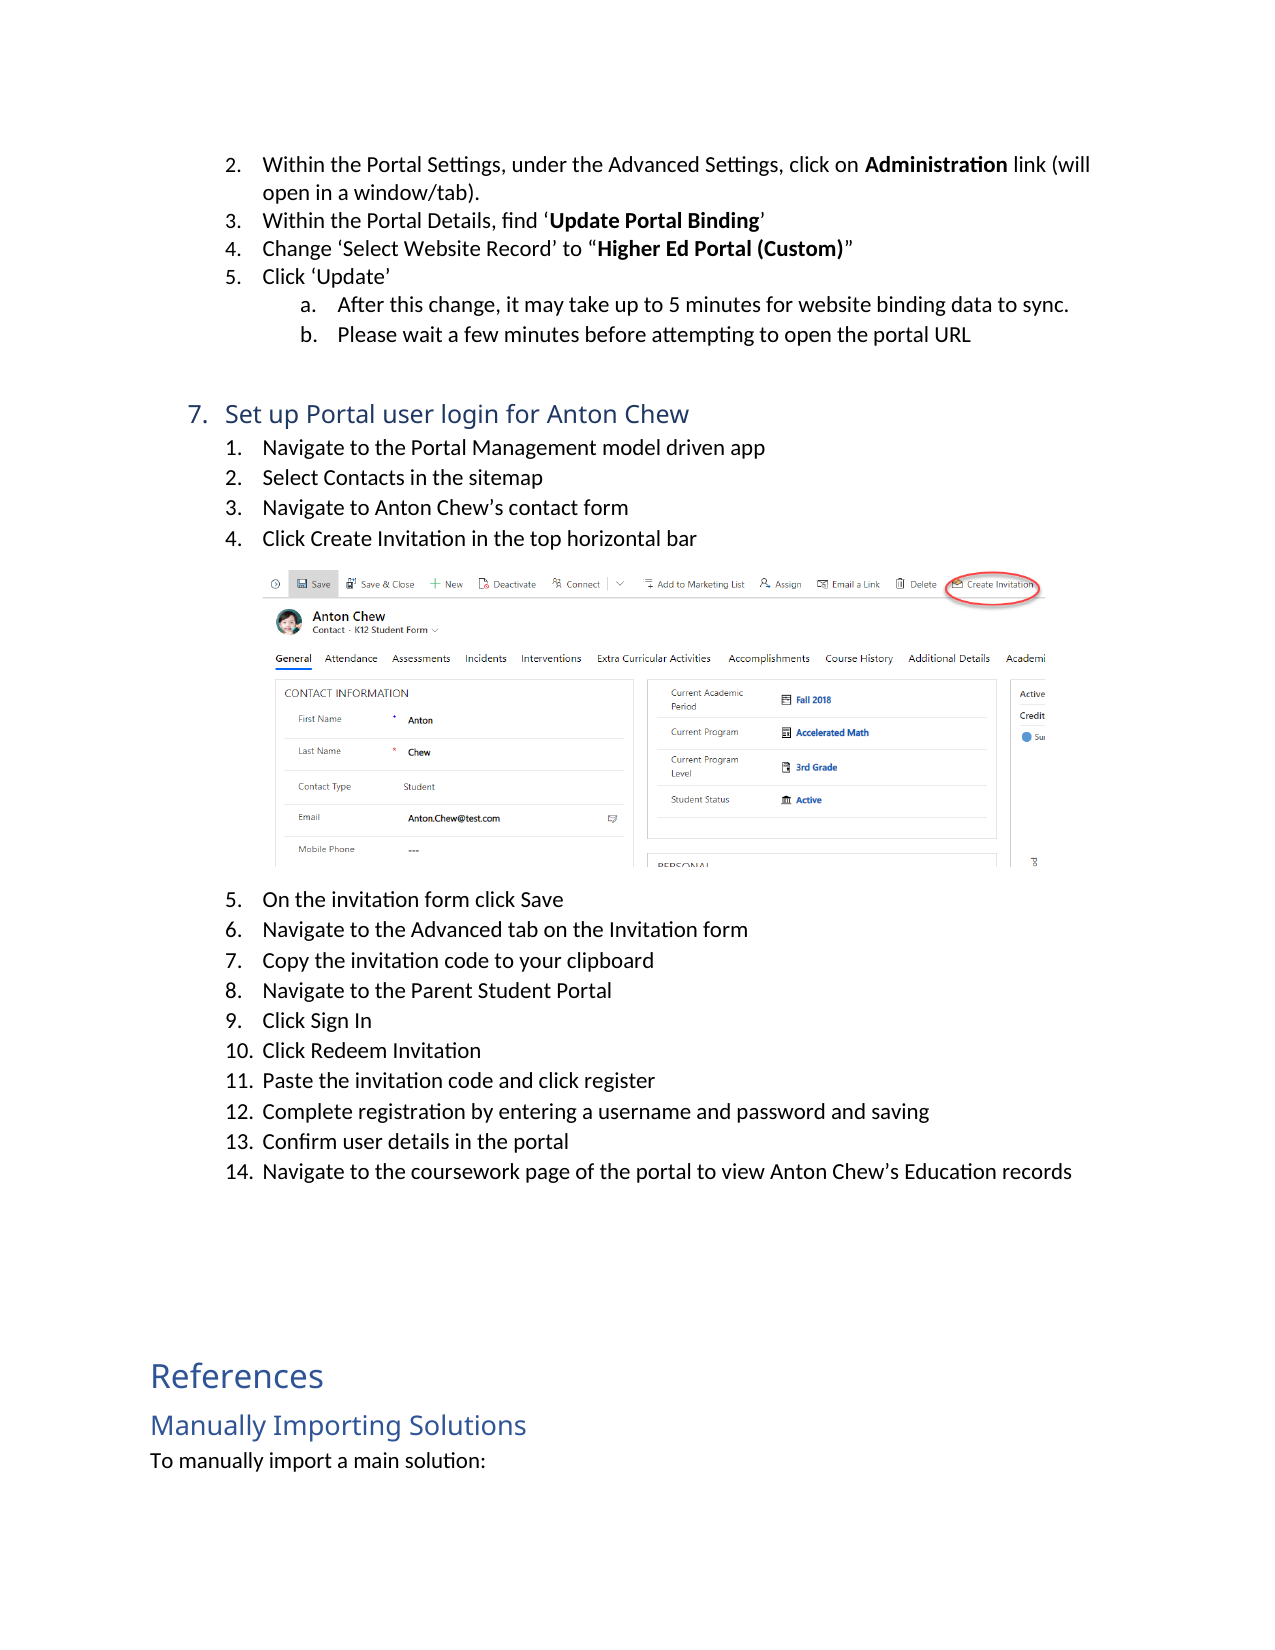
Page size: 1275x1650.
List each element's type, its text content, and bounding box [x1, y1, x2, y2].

subtitle Set up Portal user login for Anton Chew [187, 396, 1125, 430]
list Copy the invitation code to your clipboard [225, 946, 1125, 974]
list Navigate to Anton Chew’s contact form [225, 493, 1125, 522]
picture [262, 570, 1045, 867]
list Please wait a few minutes before attempting to open the portal URL [300, 320, 1125, 348]
list Complete registration by entering a username and password and saving [225, 1097, 1125, 1125]
subtitle References [150, 1353, 1125, 1398]
list Click Redeem Invitation [225, 1036, 1125, 1064]
list Navigate to the Portal Management model driven app [225, 433, 1125, 461]
list Within the Portal Details, find ‘Update Portal Binding’ [225, 206, 1125, 234]
list On the invitation form click Save [225, 885, 1125, 913]
list Select Contacts in the sitemap [225, 463, 1125, 491]
list Confirm user details in the portal [225, 1127, 1125, 1155]
list Change ‘Select Website Record’ to “Higher Ed Portal (Custom)” [225, 234, 1125, 262]
subtitle Manually Importing Solutions [150, 1406, 1125, 1443]
text To manually import a main solution: [150, 1446, 1125, 1474]
list Click Sign In [225, 1006, 1125, 1034]
list Navigate to the Parent Student Portal [225, 976, 1125, 1004]
list Click Create Invitation in the top horizontal bar [225, 524, 1125, 552]
list Navigate to the Advanced tab on the Invitation form [225, 916, 1125, 944]
list Within the Portal Settings, under the Advanced Settings, click on Administration link (will open in a window/tab). [225, 150, 1125, 206]
list Click ‘Update’ [225, 262, 1125, 290]
list Navigate to the coursework page of the portal to view Anton Chew’s Education records [225, 1157, 1125, 1185]
list After this change, it may take up to 5 minutes for website binding data to sync. [300, 290, 1125, 318]
list Paste the invitation code and click register [225, 1067, 1125, 1095]
